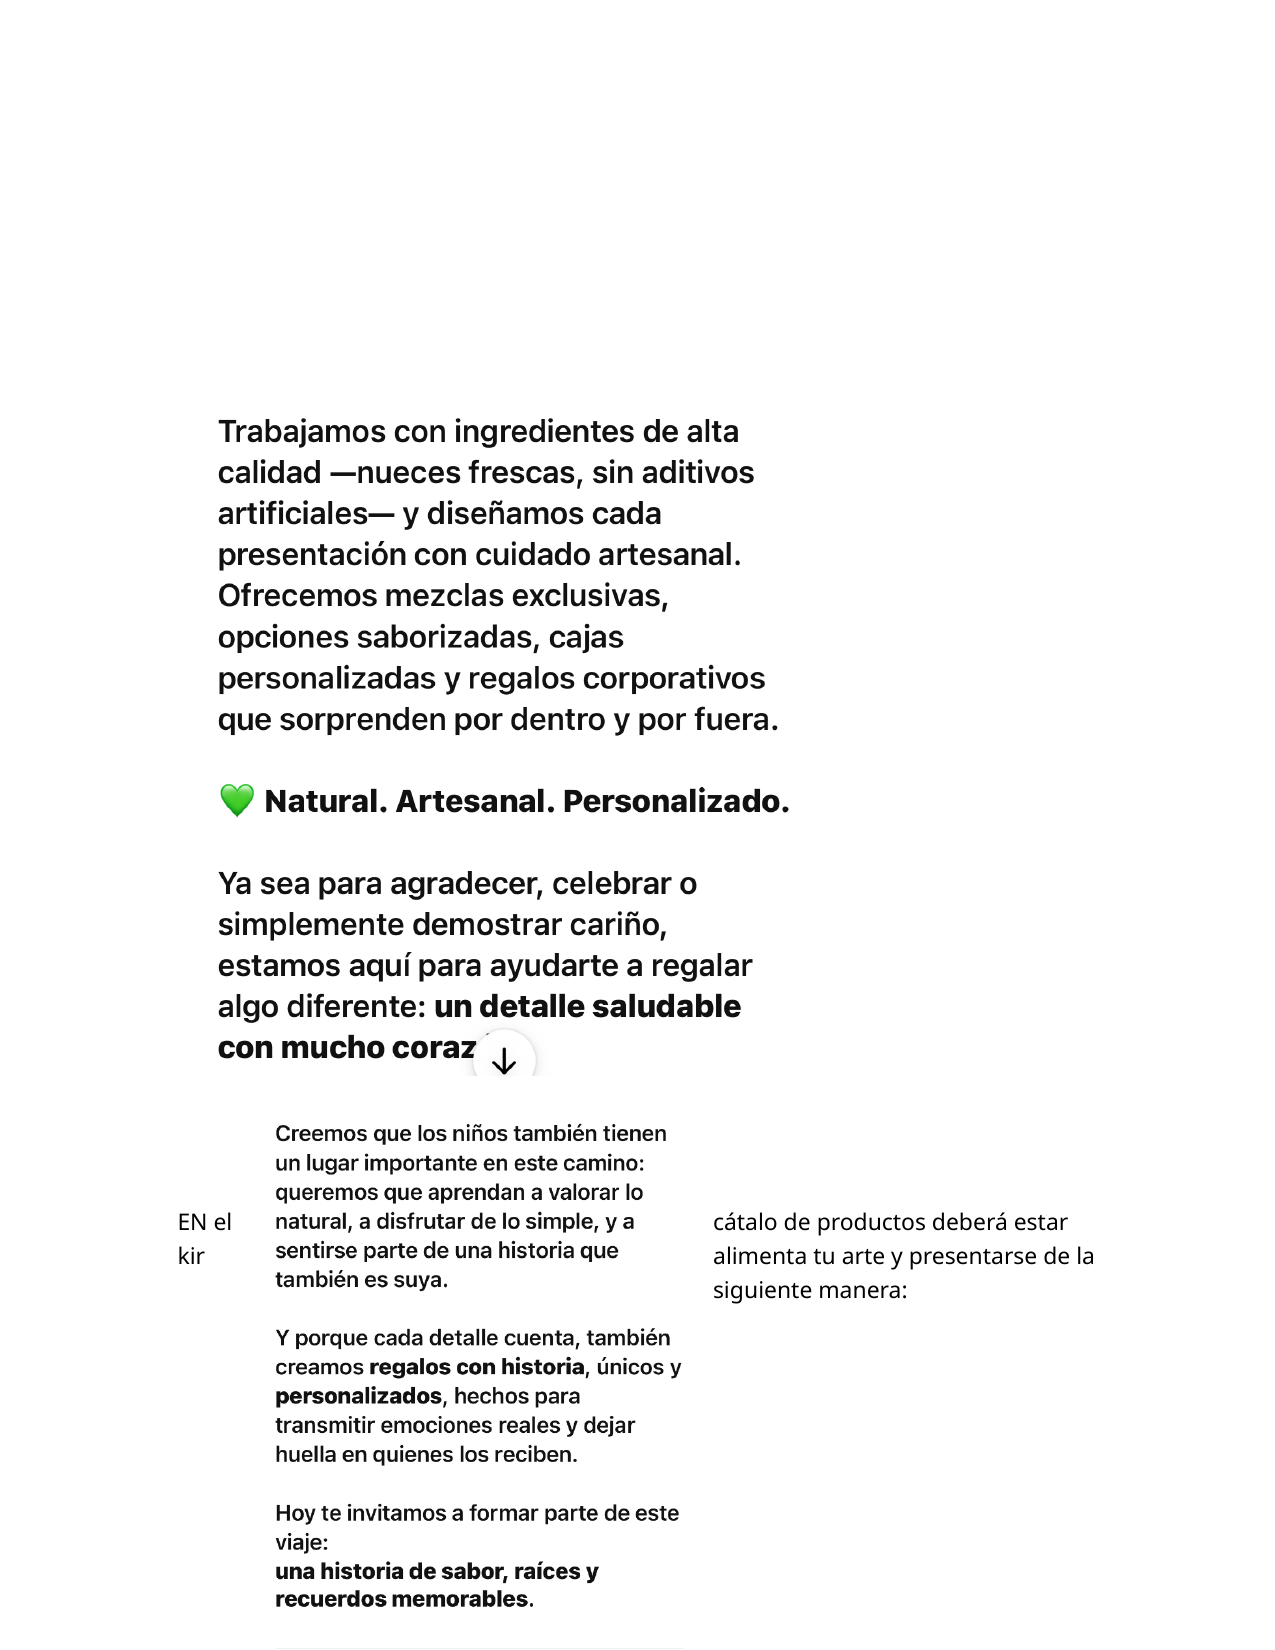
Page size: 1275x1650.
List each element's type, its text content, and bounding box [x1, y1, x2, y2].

text EN el cátalo de productos deberá estar kir alimenta tu arte y presentarse de la siguiente manera: [177, 1206, 259, 1305]
text EN el cátalo de productos deberá estar kir alimenta tu arte y presentarse de la siguiente manera: [694, 1206, 1098, 1305]
picture [193, 399, 796, 1074]
picture [259, 1106, 694, 1647]
